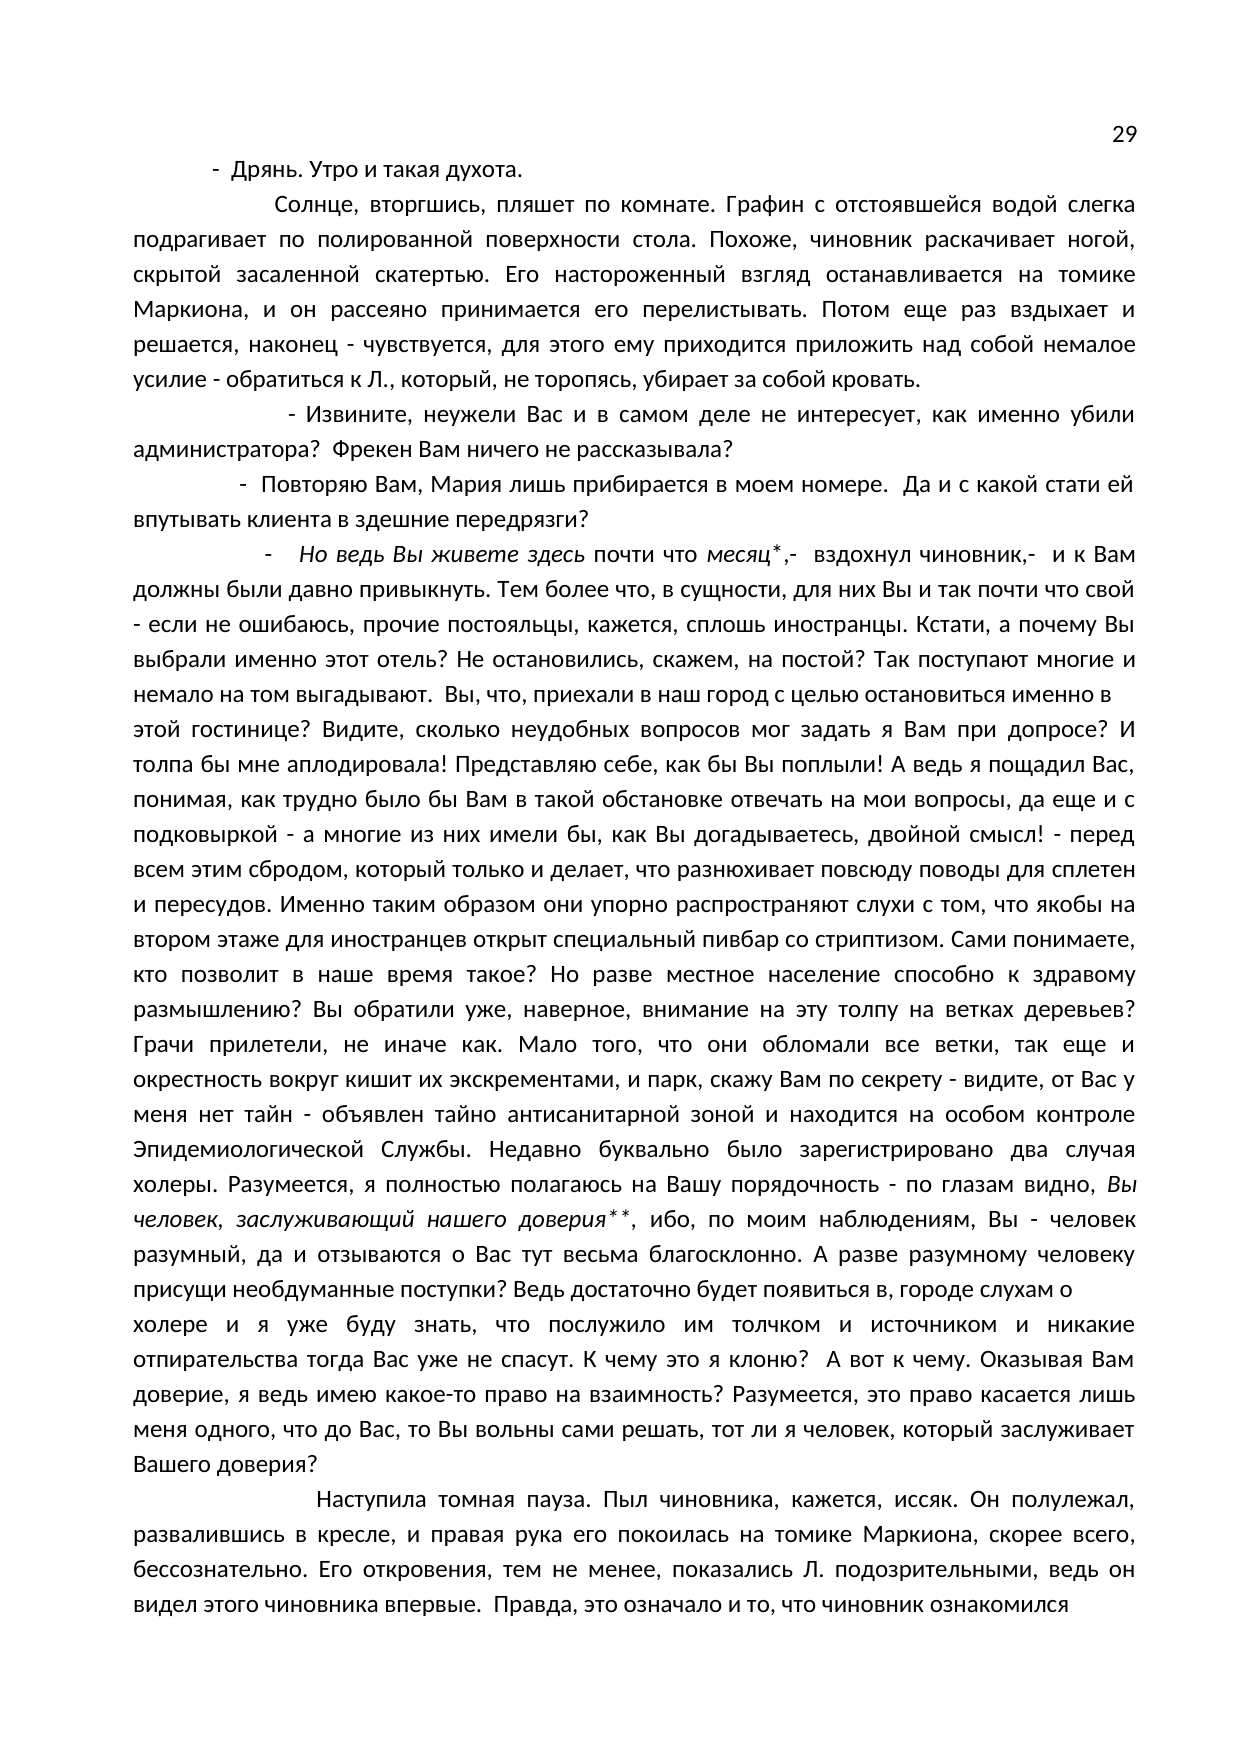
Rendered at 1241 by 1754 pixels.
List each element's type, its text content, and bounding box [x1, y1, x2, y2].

text Солнце, вторгшись, пляшет по комнате. Графин с отстоявшейся водой слегка подрагивает по полированной поверхности стола. Похоже, чиновник раскачивает ногой, скрытой засаленной скатертью. Его настороженный взгляд останавливается на томике Маркиона, и он рассеяно принимается его перелистывать. Потом еще раз вздыхает и решается, наконец - чувствуется, для этого ему приходится приложить над собой немалое усилие - обратиться к Л., который, не торопясь, убирает за собой кровать. [133, 188, 1137, 394]
text холере и я уже буду знать, что послужило им толчком и источником и никакие отпирательства тогда Вас уже не спасут. К чему это я клоню? А вот к чему. Оказывая Вам доверие, я ведь имею какое-то право на взаимность? Разумеется, это право касается лишь меня одного, что до Вас, то Вы вольны сами решать, тот ли я человек, который заслуживает Вашего доверия? [133, 1308, 1137, 1479]
text - Повторяю Вам, Мария лишь прибирается в моем номере. Да и с какой стати ей впутывать клиента в здешние передрязги? [133, 468, 1137, 534]
text 29 [133, 118, 1137, 149]
text Наступила томная пауза. Пыл чиновника, кажется, иссяк. Он полулежал, развалившись в кресле, и правая рука его покоилась на томике Маркиона, скорее всего, бессознательно. Его откровения, тем не менее, показались Л. подозрительными, ведь он видел этого чиновника впервые. Правда, это означало и то, что чиновник ознакомился [133, 1483, 1137, 1619]
text этой гостинице? Видите, сколько неудобных вопросов мог задать я Вам при допросе? И толпа бы мне аплодировала! Представляю себе, как бы Вы поплыли! А ведь я пощадил Вас, понимая, как трудно было бы Вам в такой обстановке отвечать на мои вопросы, да еще и с подковыркой - а многие из них имели бы, как Вы догадываетесь, двойной смысл! - перед всем этим сбродом, который только и делает, что разнюхивает повсюду поводы для сплетен и пересудов. Именно таким образом они упорно распространяют слухи с том, что якобы на втором этаже для иностранцев открыт специальный пивбар со стриптизом. Сами понимаете, кто позволит в наше время такое? Но разве местное население способно к здравому размышлению? Вы обратили уже, наверное, внимание на эту толпу на ветках деревьев? Грачи прилетели, не иначе как. Мало того, что они обломали все ветки, так еще и окрестность вокруг кишит их экскрементами, и парк, скажу Вам по секрету - видите, от Вас у меня нет тайн - объявлен тайно антисанитарной зоной и находится на особом контроле Эпидемиологической Службы. Недавно буквально было зарегистрировано два случая холеры. Разумеется, я полностью полагаюсь на Вашу порядочность - по глазам видно, Вы человек, заслуживающий нашего доверия**, ибо, по моим наблюдениям, Вы - человек разумный, да и отзываются о Вас тут весьма благосклонно. А разве разумному человеку присущи необдуманные поступки? Ведь достаточно будет появиться в, городе слухам о [133, 713, 1137, 1304]
text - Но ведь Вы живете здесь почти что месяц*,- вздохнул чиновник,- и к Вам должны были давно привыкнуть. Тем более что, в сущности, для них Вы и так почти что свой - если не ошибаюсь, прочие постояльцы, кажется, сплошь иностранцы. Кстати, а почему Вы выбрали именно этот отель? He остановились, скажем, на постой? Так поступают многие и немало на том выгадывают. Вы, что, приехали в наш город с целью остановиться именно в [133, 538, 1137, 709]
text - Дрянь. Утро и такая духота. [133, 153, 1137, 184]
text - Извините, неужели Вас и в самом деле не интересует, как именно убили администратора? Фрекен Вам ничего не рассказывала? [133, 398, 1137, 464]
